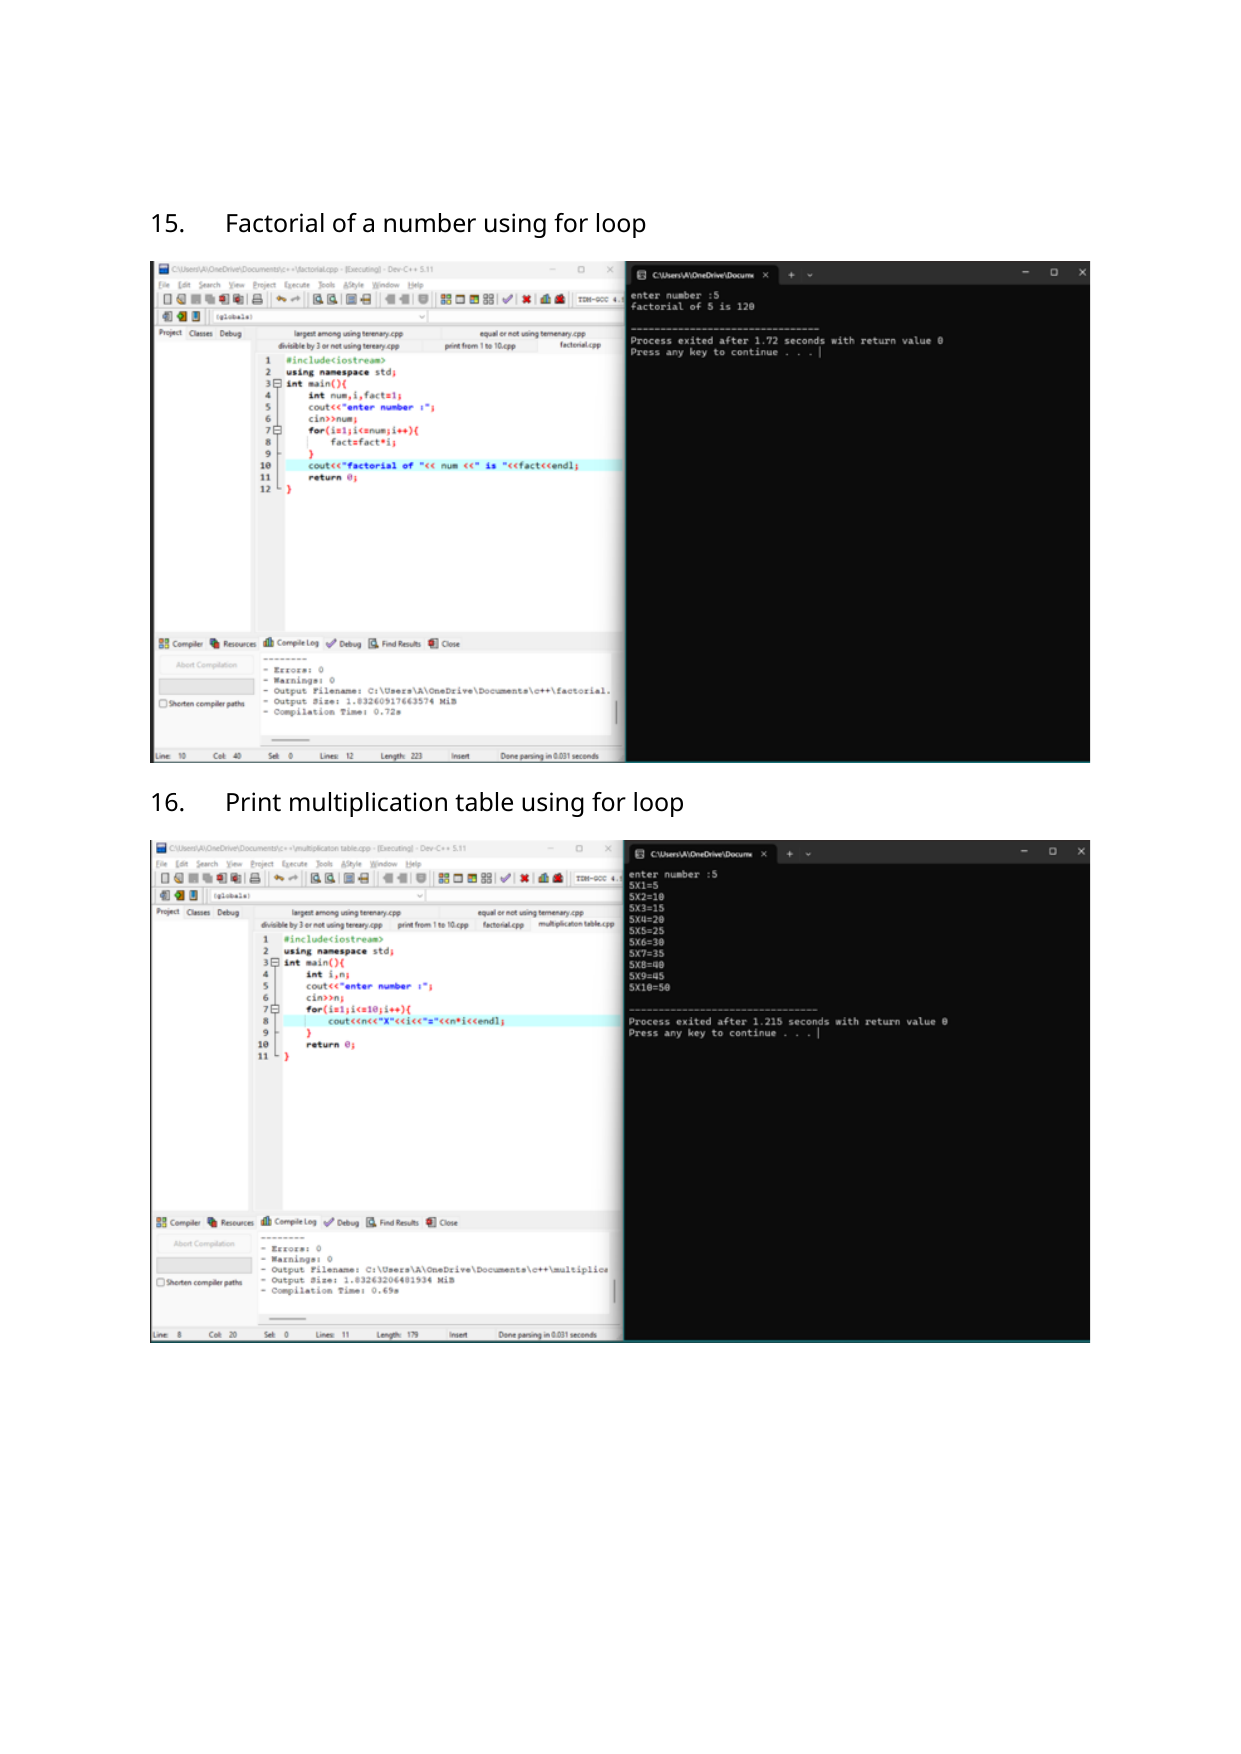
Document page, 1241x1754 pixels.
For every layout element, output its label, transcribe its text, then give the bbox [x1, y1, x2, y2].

text 16. Print multiplication table using for loop [150, 784, 1090, 818]
text 15. Factorial of a number using for loop [150, 206, 1090, 240]
picture [150, 840, 1091, 1343]
picture [150, 261, 1091, 763]
